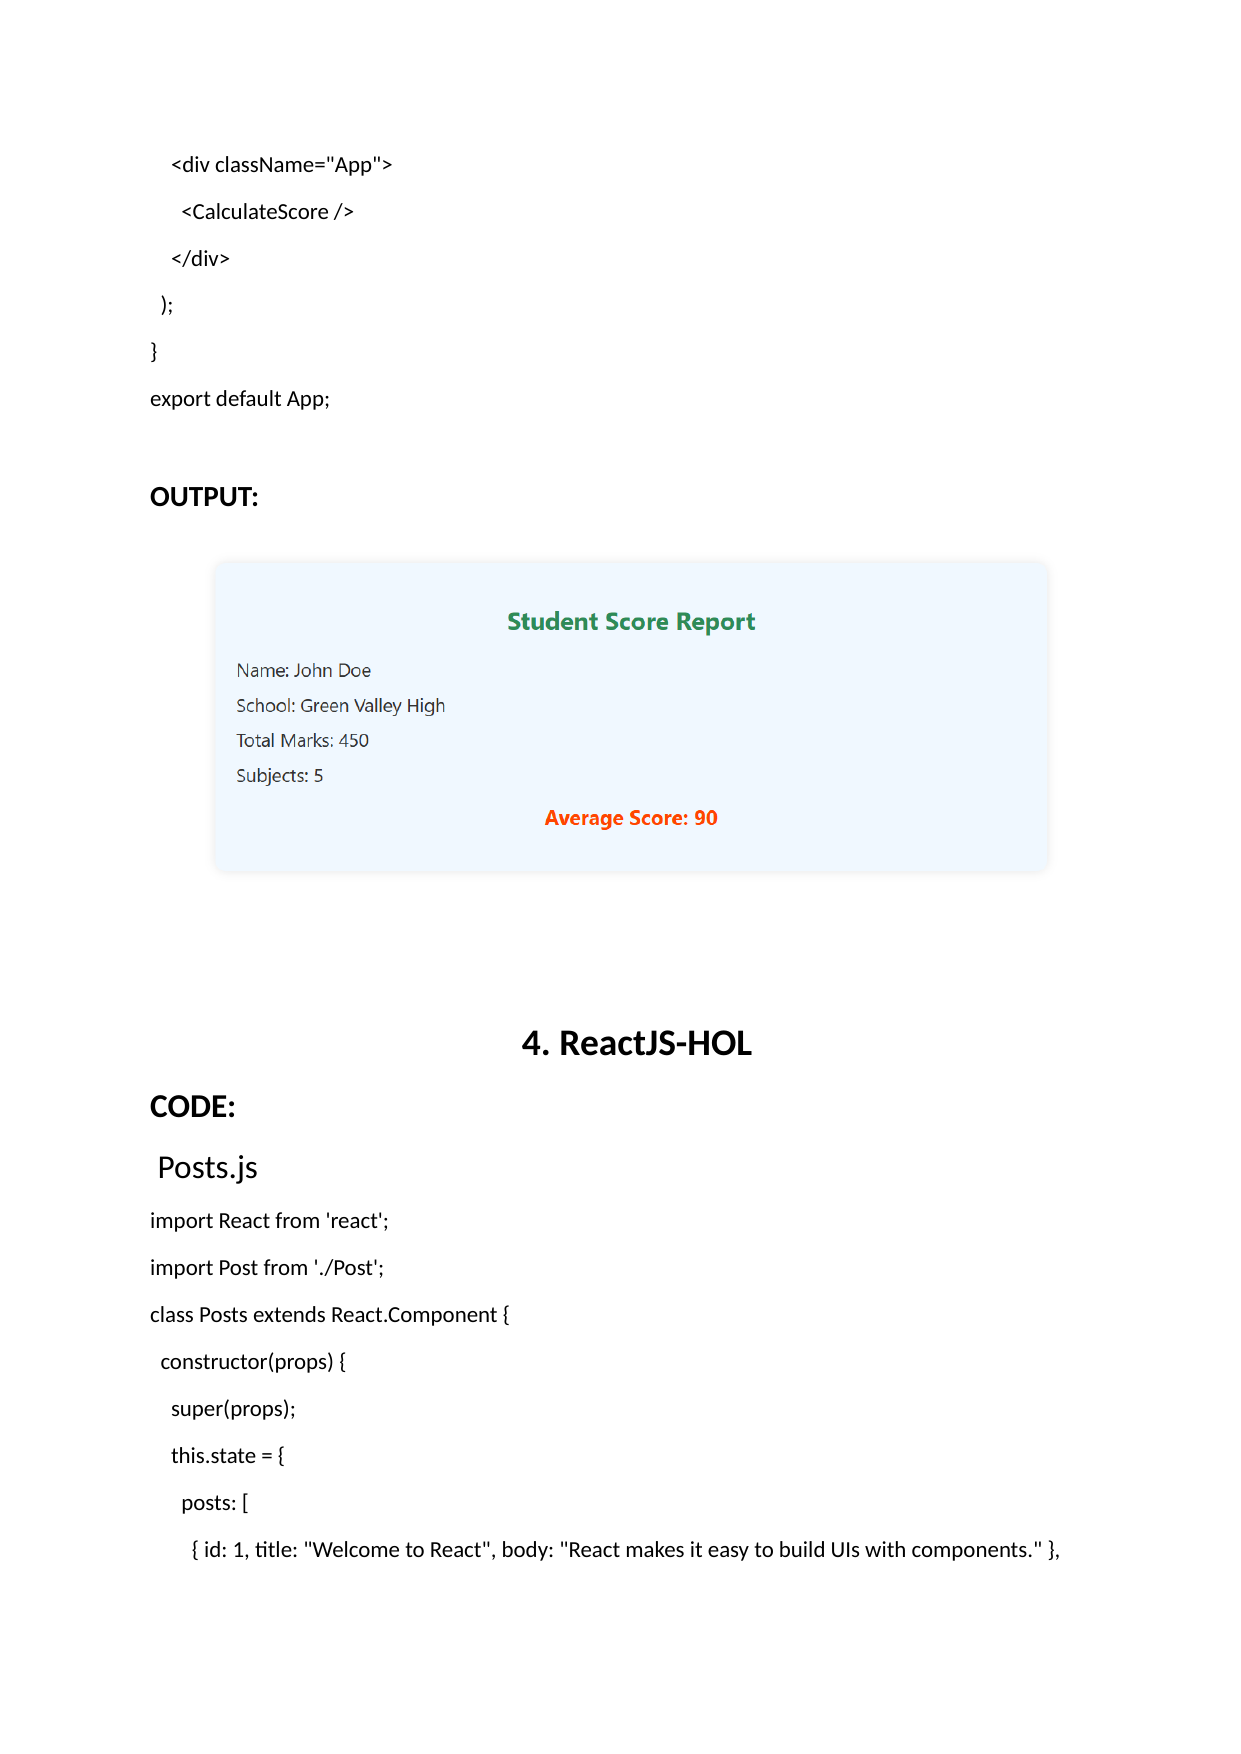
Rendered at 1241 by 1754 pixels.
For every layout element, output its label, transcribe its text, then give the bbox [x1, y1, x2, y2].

text Posts.js [150, 1146, 1090, 1187]
text CODE: [150, 1085, 1090, 1126]
text <CalculateScore /> [150, 197, 1090, 225]
text constructor(props) { [150, 1347, 1090, 1375]
text export default App; [150, 384, 1090, 412]
text OUTPUT: [150, 478, 1090, 514]
text super(props); [150, 1394, 1090, 1422]
text 4. ReactJS-HOL [150, 1019, 1090, 1065]
text <div className="App"> [150, 150, 1090, 178]
text { id: 1, title: "Welcome to React", body: "React makes it easy to build UIs with components." }, [150, 1535, 1090, 1563]
text this.state = { [150, 1441, 1090, 1469]
text class Posts extends React.Component { [150, 1300, 1090, 1328]
text import React from 'react'; [150, 1207, 1090, 1235]
text } [150, 337, 1090, 366]
text </div> [150, 244, 1090, 272]
picture [150, 533, 1091, 954]
text import Post from './Post'; [150, 1253, 1090, 1282]
text posts: [ [150, 1488, 1090, 1516]
text ); [150, 291, 1090, 319]
